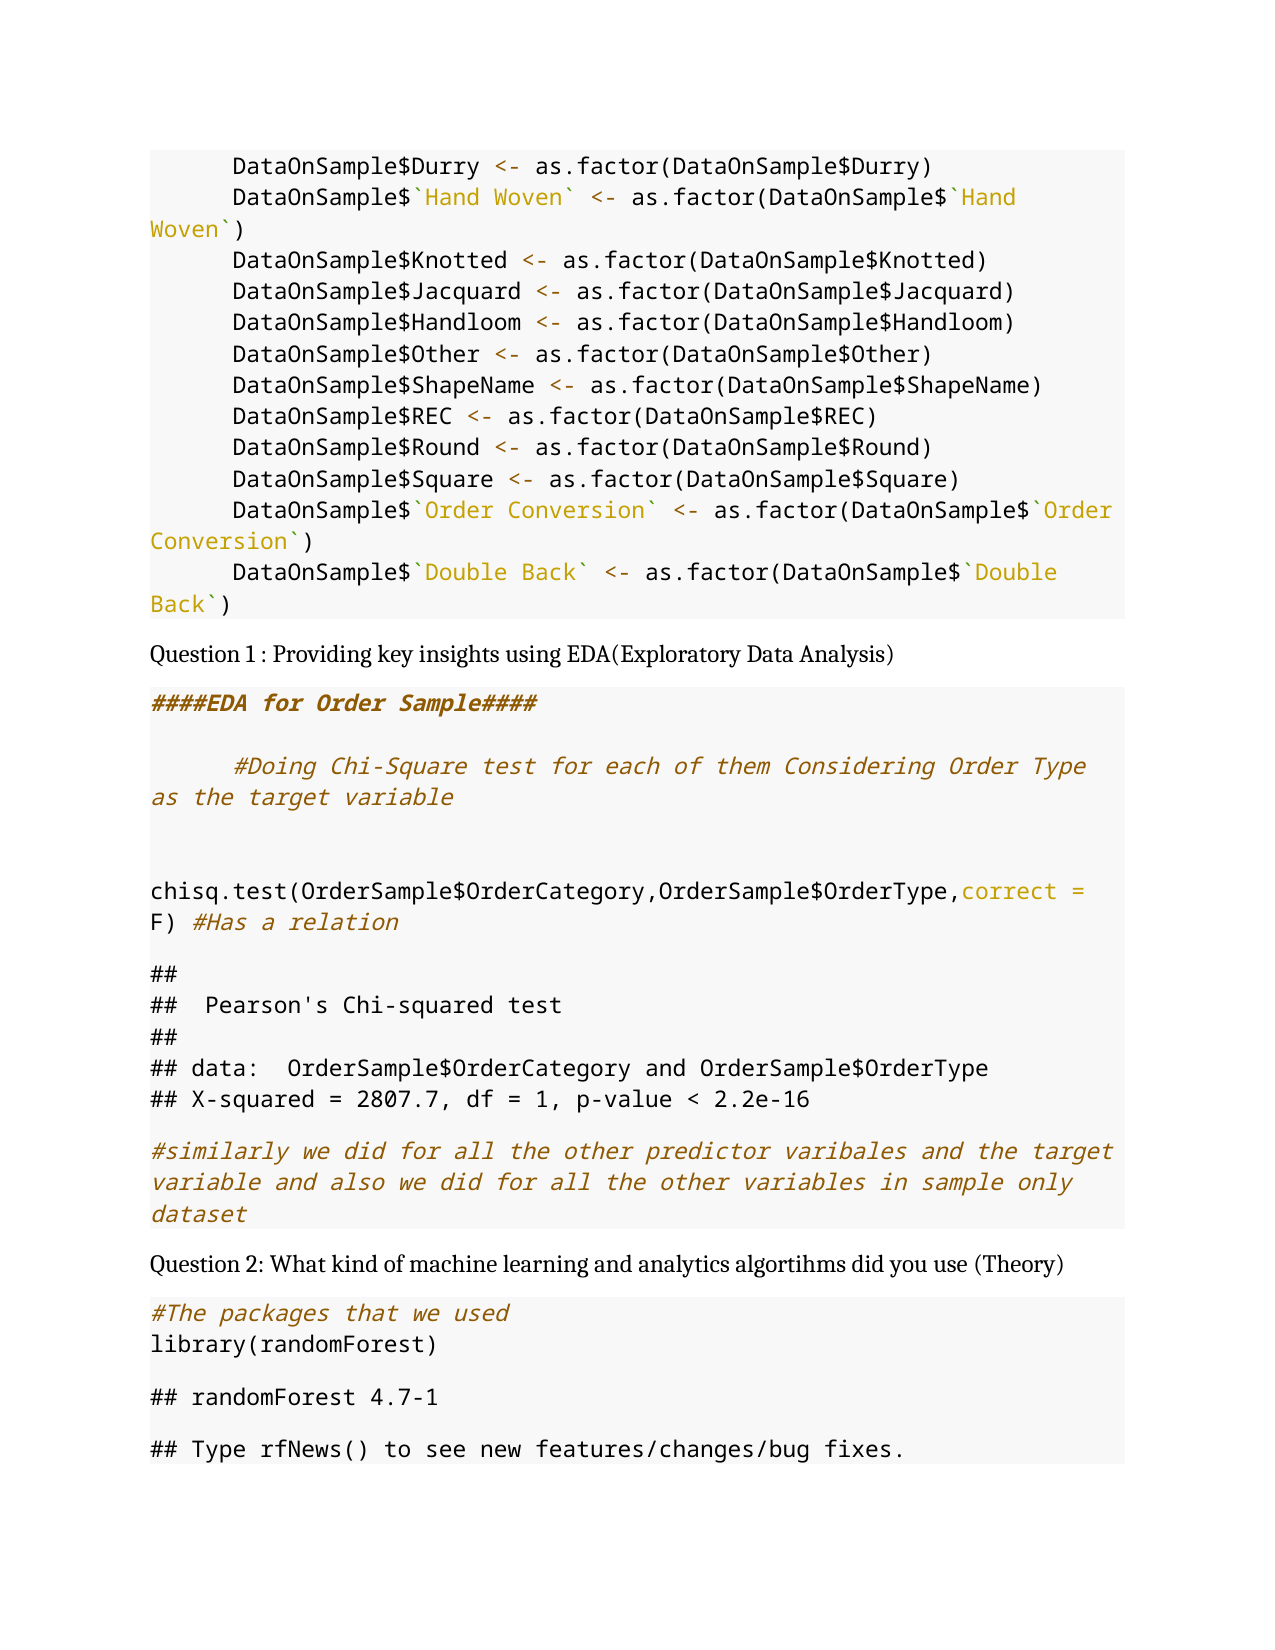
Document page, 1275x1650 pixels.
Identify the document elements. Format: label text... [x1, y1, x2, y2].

text ## Type rfNews() to see new features/changes/bug fixes. [150, 1432, 1125, 1464]
text Question 2: What kind of machine learning and analytics algortihms did you use (Theory) [150, 1249, 1125, 1278]
text ####EDA for Order Sample#### #Doing Chi-Square test for each of them Considering Order Type as the target variable chisq.test(OrderSample$OrderCategory,OrderSample$OrderType,correct = F) #Has a relation [150, 687, 1125, 937]
text #similarly we did for all the other predictor varibales and the target variable and also we did for all the other variables in sample only dataset [150, 1135, 1125, 1229]
text ## ## Pearson's Chi-squared test ## ## data: OrderSample$OrderCategory and OrderSample$OrderType ## X-squared = 2807.7, df = 1, p-value < 2.2e-16 [150, 958, 1125, 1114]
text #The packages that we used library(randomForest) [439, 1297, 1125, 1359]
text Question 1 : Providing key insights using EDA(Exploratory Data Analysis) [150, 639, 1125, 668]
text ## randomForest 4.7-1 [150, 1380, 1125, 1412]
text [150, 150, 1125, 619]
